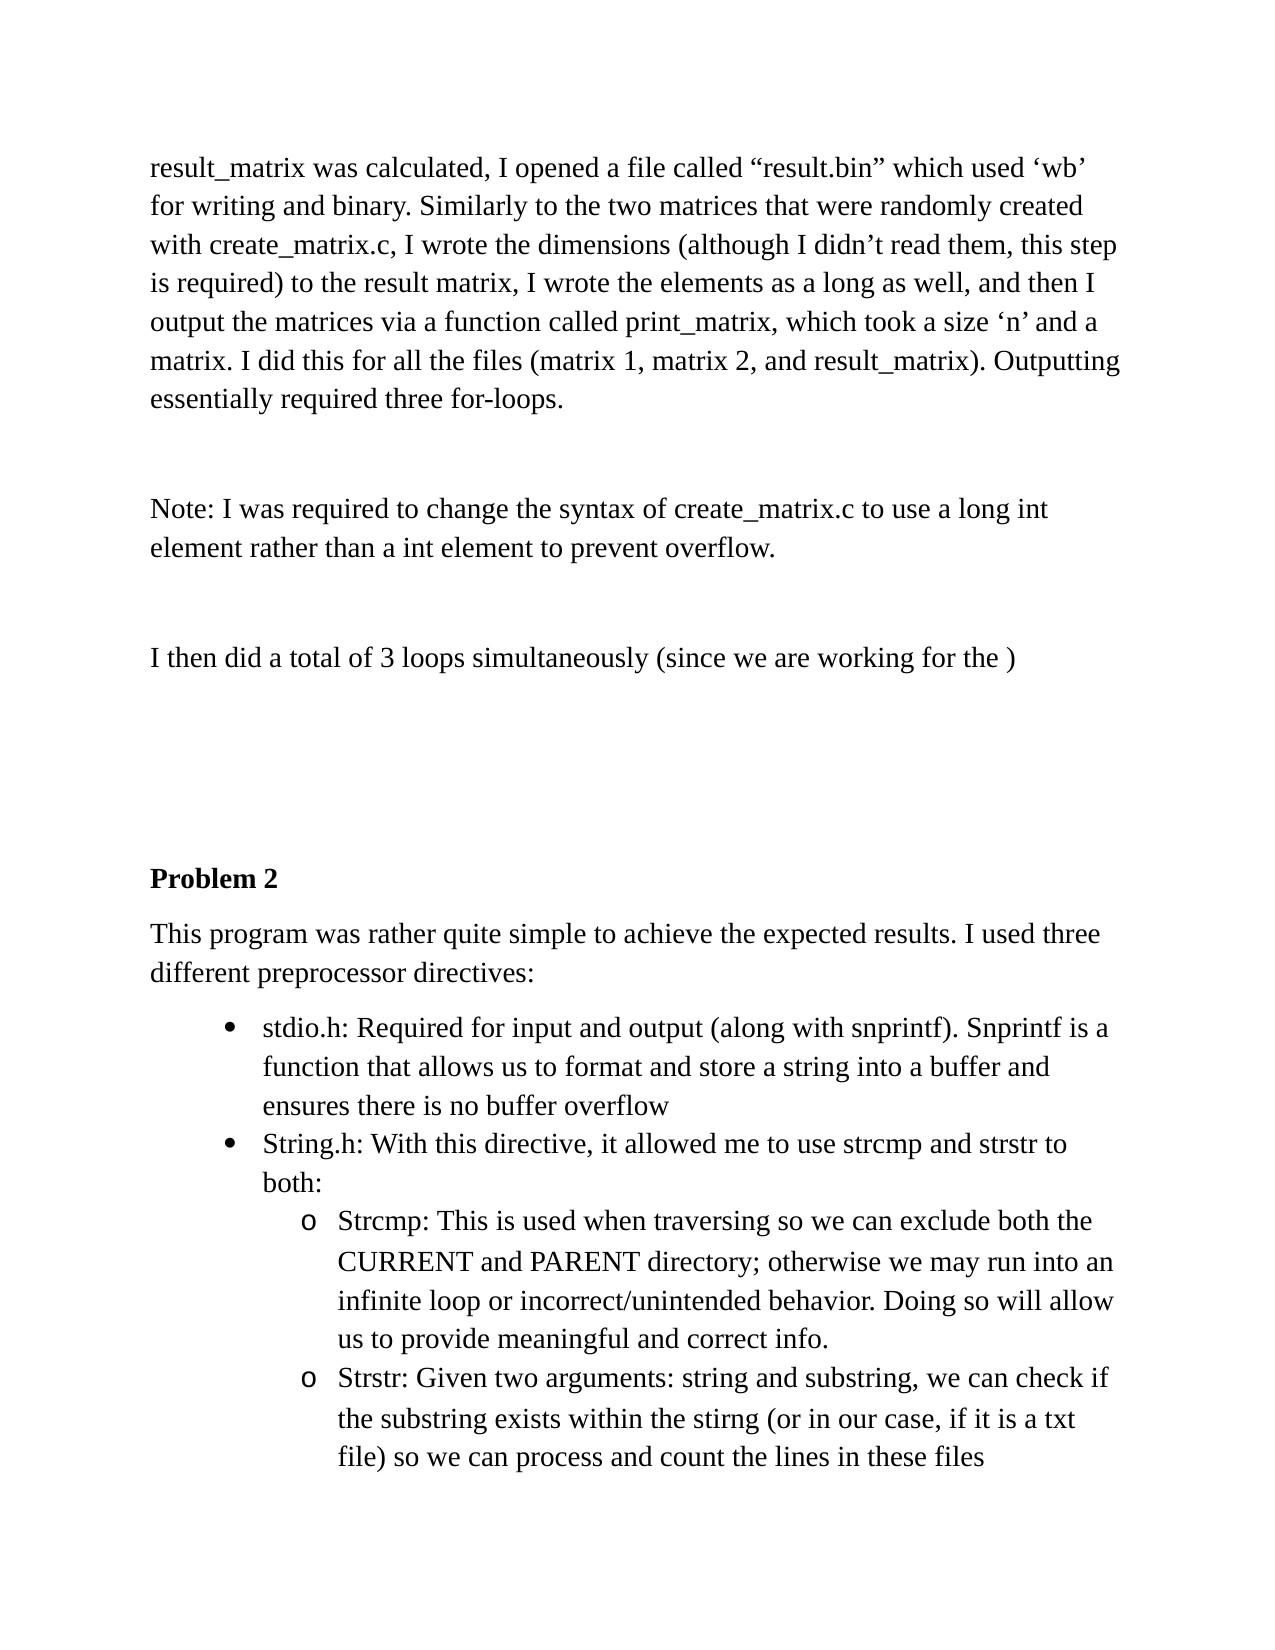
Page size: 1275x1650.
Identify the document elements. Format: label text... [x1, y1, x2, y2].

list Strstr: Given two arguments: string and substring, we can check if the substring exists within the stirng (or in our case, if it is a txt file) so we can process and count the lines in these files [300, 1360, 1125, 1473]
text Note: I was required to change the syntax of create_matrix.c to use a long int element rather than a int element to prevent overflow. [150, 492, 1125, 564]
list stdio.h: Required for input and output (along with snprintf). Snprintf is a function that allows us to format and store a string into a buffer and ensures there is no buffer overflow [225, 1010, 1125, 1121]
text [150, 150, 1125, 415]
text This program was rather quite simple to achieve the expected results. I used three different preprocessor directives: [150, 917, 1125, 989]
text Problem 2 [150, 861, 1125, 895]
text I then did a total of 3 loops simultaneously (since we are working for the ) [150, 641, 1125, 674]
list Strcmp: This is used when traversing so we can exclude both the CURRENT and PARENT directory; otherwise we may run into an infinite loop or incorrect/unintended behavior. Doing so will allow us to provide meaningful and correct info. [300, 1203, 1125, 1355]
list String.h: With this directive, it allowed me to use strcmp and strstr to both: [225, 1126, 1125, 1198]
